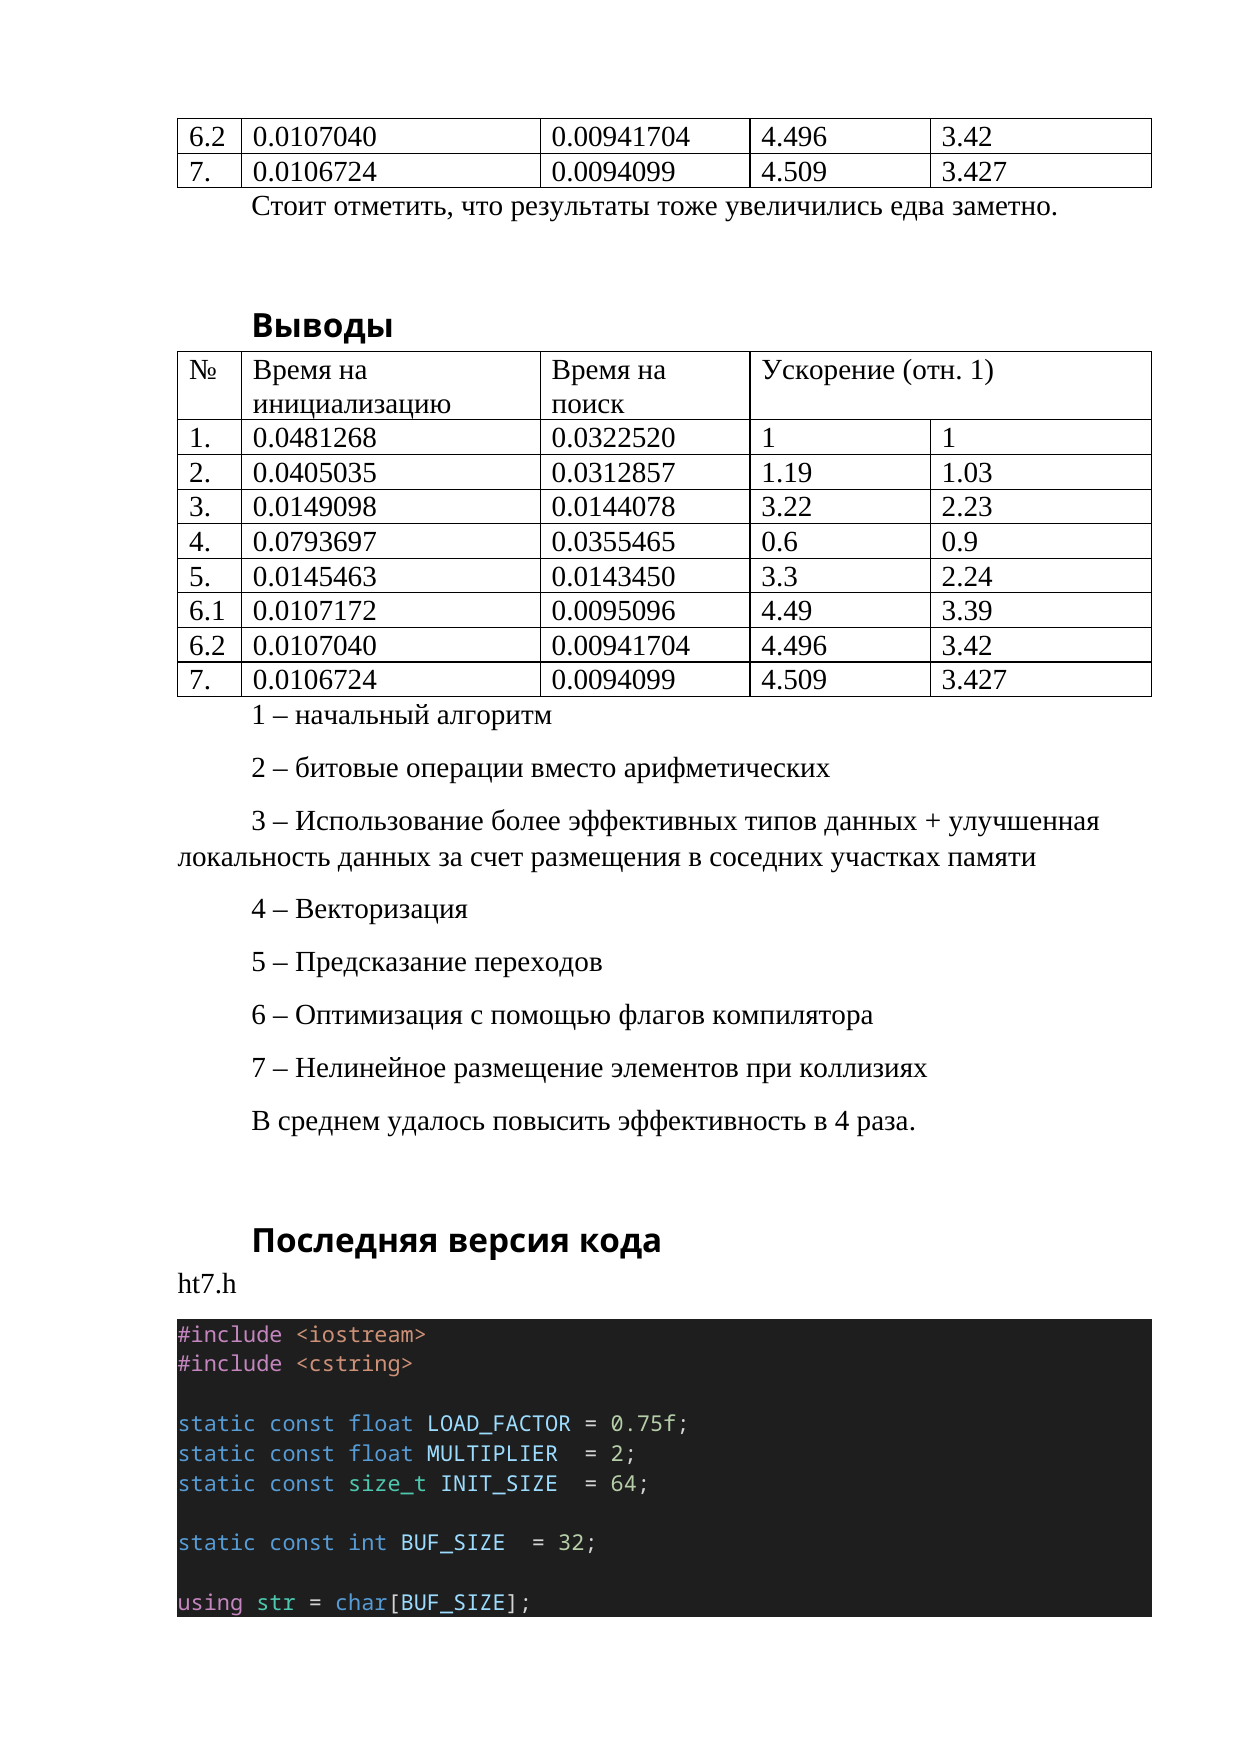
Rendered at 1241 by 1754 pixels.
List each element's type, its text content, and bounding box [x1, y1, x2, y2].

text 4 – Векторизация [177, 892, 1152, 925]
table_cell 0.0793697 [242, 524, 540, 558]
table_cell 0.0107040 [242, 628, 540, 661]
table_cell 0.0145463 [242, 559, 540, 592]
table_cell 6.2 [178, 628, 241, 661]
table_cell 0.00941704 [541, 119, 749, 153]
text 6 – Оптимизация с помощью флагов компилятора [177, 997, 1152, 1031]
table_cell 0.0322520 [541, 420, 749, 454]
table_cell 4.509 [751, 154, 930, 187]
table_cell 0.0094099 [541, 154, 749, 187]
table_cell 4.496 [751, 119, 930, 153]
table_cell 0.0107172 [242, 593, 540, 627]
table_cell 0.6 [751, 524, 930, 558]
table_cell 5. [178, 559, 241, 592]
table_cell 1 [751, 420, 930, 454]
table_cell 0.0094099 [541, 663, 749, 696]
table_cell 0.0107040 [242, 119, 540, 153]
table_cell 6.2 [178, 119, 241, 153]
table_cell 0.0106724 [242, 663, 540, 696]
text 7 – Нелинейное размещение элементов при коллизиях [177, 1050, 1152, 1084]
table_cell 4.509 [751, 663, 930, 696]
text using str = char[BUF_SIZE]; [177, 1587, 1152, 1617]
table_cell 4.49 [751, 593, 930, 627]
table_header Ускорение (отн. 1) [751, 352, 1151, 419]
table_cell 4. [178, 524, 241, 558]
subtitle Последняя версия кода [177, 1217, 1152, 1262]
text #include <cstring> [177, 1348, 1152, 1378]
table_cell 0.0355465 [541, 524, 749, 558]
text #include <iostream> [177, 1319, 1152, 1348]
table_cell 1. [178, 420, 241, 454]
table_header Время на поиск [541, 352, 749, 419]
table_cell 0.0144078 [541, 490, 749, 523]
text static const float LOAD_FACTOR = 0.75f; [177, 1408, 1152, 1438]
table_cell 0.0405035 [242, 455, 540, 488]
table_header Время на инициализацию [242, 352, 540, 419]
table_cell 3.39 [931, 593, 1151, 627]
table_cell 2.24 [931, 559, 1151, 592]
table_cell 0.0149098 [242, 490, 540, 523]
table_cell 3.3 [751, 559, 930, 592]
table_cell 3.42 [931, 628, 1151, 661]
table_cell 0.0095096 [541, 593, 749, 627]
text 3 – Использование более эффективных типов данных + улучшенная локальность данных за счет размещения в соседних участках памяти [177, 803, 1152, 872]
table_cell 4.496 [751, 628, 930, 661]
text static const float MULTIPLIER = 2; [177, 1438, 1152, 1468]
table_cell 3.427 [931, 663, 1151, 696]
table_cell 2. [178, 455, 241, 488]
table_cell 0.0312857 [541, 455, 749, 488]
table_cell 1 [931, 420, 1151, 454]
table_cell 3.42 [931, 119, 1151, 153]
table_header № [178, 352, 241, 419]
text ht7.h [177, 1266, 1152, 1299]
table_cell 0.9 [931, 524, 1151, 558]
text 5 – Предсказание переходов [177, 944, 1152, 978]
table_cell 7. [178, 663, 241, 696]
text static const int BUF_SIZE = 32; [177, 1527, 1152, 1557]
table_cell 1.03 [931, 455, 1151, 488]
table_cell 0.0481268 [242, 420, 540, 454]
table_cell 0.00941704 [541, 628, 749, 661]
table_cell 7. [178, 154, 241, 187]
text 1 – начальный алгоритм [177, 697, 1152, 731]
table_cell 2.23 [931, 490, 1151, 523]
table_cell 1.19 [751, 455, 930, 488]
text static const size_t INIT_SIZE = 64; [177, 1468, 1152, 1497]
text Стоит отметить, что результаты тоже увеличились едва заметно. [177, 188, 1152, 222]
subtitle Выводы [177, 302, 1152, 348]
table_cell 6.1 [178, 593, 241, 627]
table_cell 3. [178, 490, 241, 523]
table_cell 0.0143450 [541, 559, 749, 592]
text В среднем удалось повысить эффективность в 4 раза. [177, 1103, 1152, 1136]
table_cell 3.22 [751, 490, 930, 523]
text 2 – битовые операции вместо арифметических [177, 750, 1152, 783]
table_cell 0.0106724 [242, 154, 540, 187]
table_cell 3.427 [931, 154, 1151, 187]
